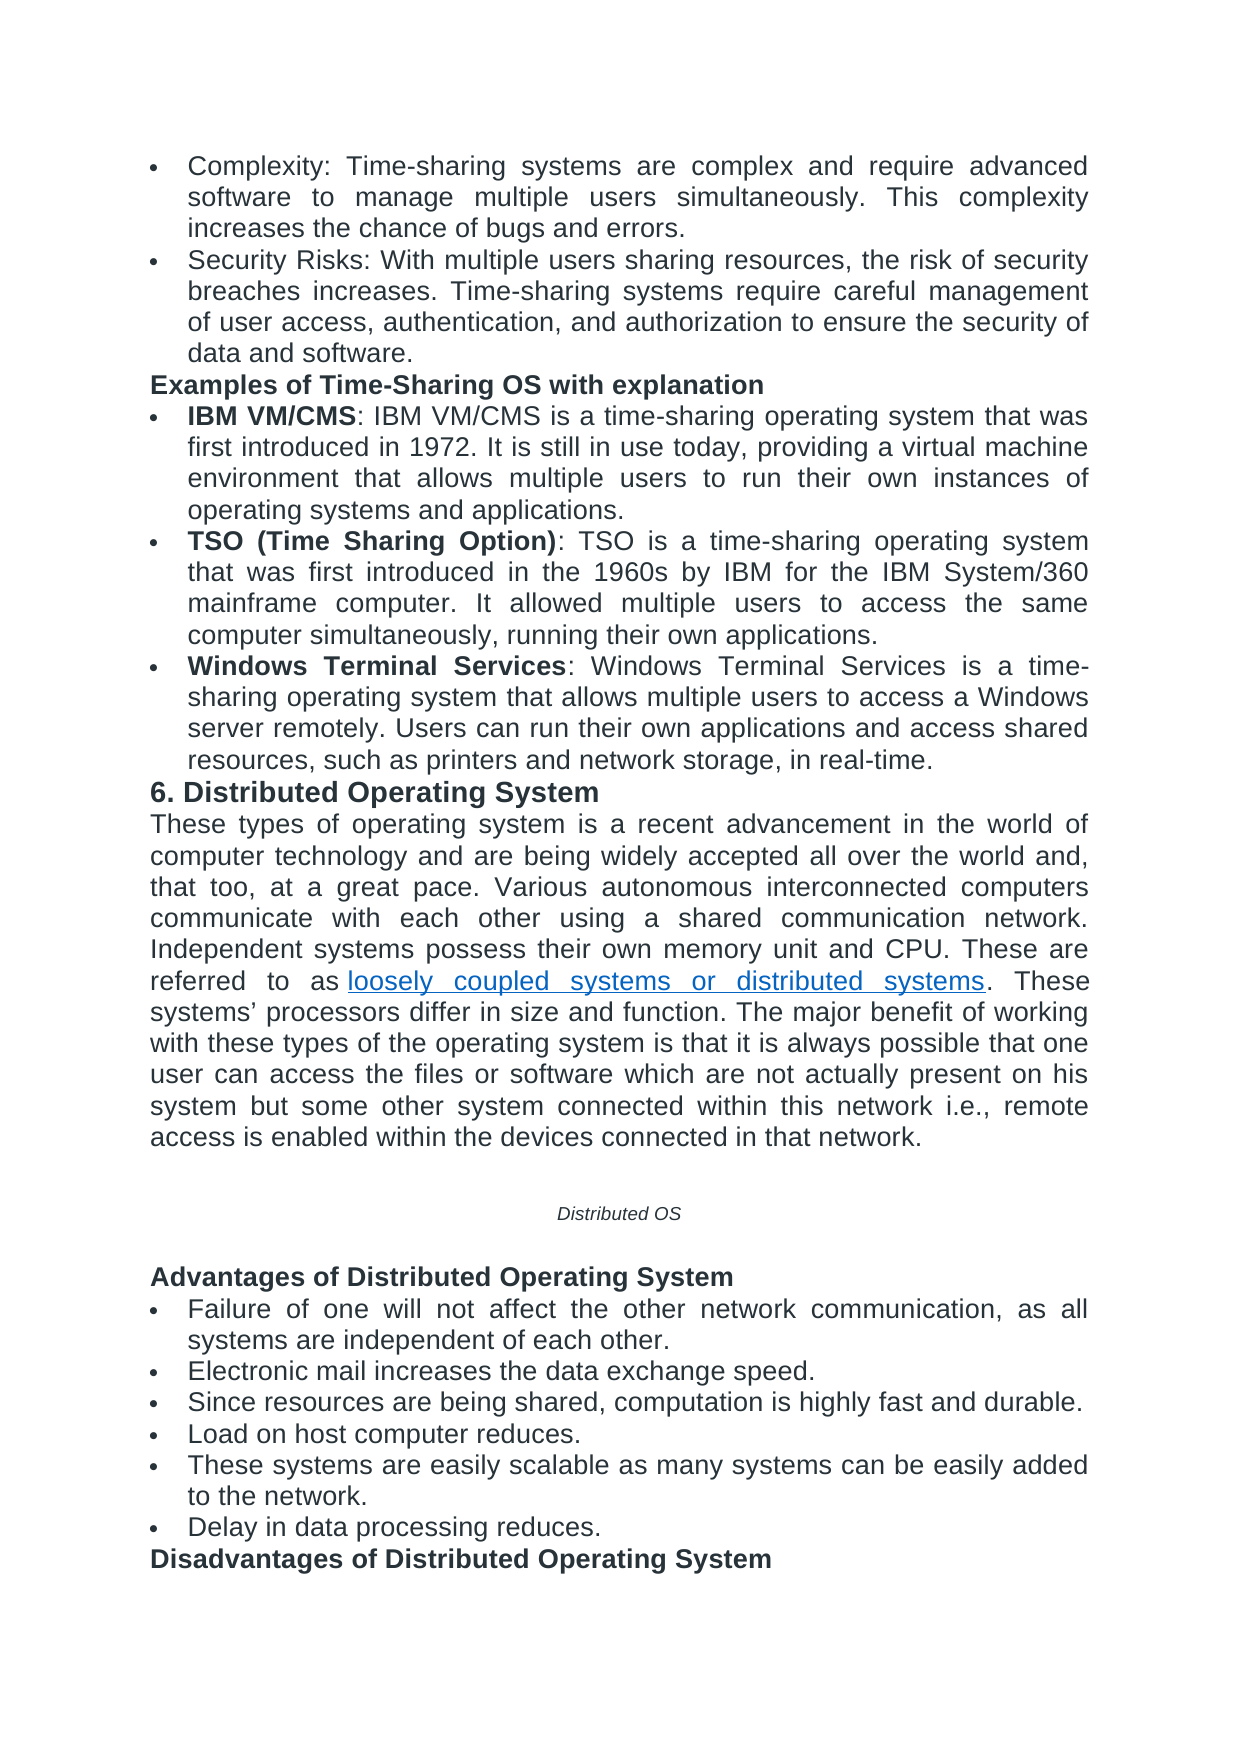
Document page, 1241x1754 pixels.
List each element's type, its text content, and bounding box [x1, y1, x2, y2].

text Disadvantages of Distributed Operating System [150, 1543, 1090, 1574]
list Electronic mail increases the data exchange speed. [150, 1355, 1090, 1386]
list IBM VM/CMS: IBM VM/CMS is a time-sharing operating system that was first introduced in 1972. It is still in use today, providing a virtual machine environment that allows multiple users to run their own instances of operating systems and applications. [150, 400, 1090, 525]
text These types of operating system is a recent advancement in the world of computer technology and are being widely accepted all over the world and, that too, at a great pace. Various autonomous interconnected computers communicate with each other using a shared communication network. Independent systems possess their own memory unit and CPU. These are referred to as loosely coupled systems or distributed systems. These systems’ processors differ in size and function. The major benefit of working with these types of the operating system is that it is always possible that one user can access the files or software which are not actually present on his system but some other system connected within this network i.e., remote access is enabled within the devices connected in that network. [150, 808, 1090, 1152]
list Since resources are being shared, computation is highly fast and durable. [150, 1386, 1090, 1418]
list Windows Terminal Services: Windows Terminal Services is a time-sharing operating system that allows multiple users to access a Windows server remotely. Users can run their own applications and access shared resources, such as printers and network storage, in real-time. [150, 650, 1090, 775]
list These systems are easily scalable as many systems can be easily added to the network. [150, 1449, 1090, 1511]
list Delay in data processing reduces. [150, 1511, 1090, 1543]
text Advantages of Distributed Operating System [150, 1261, 1090, 1293]
list Complexity: Time-sharing systems are complex and require advanced software to manage multiple users simultaneously. This complexity increases the chance of bugs and errors. [150, 150, 1090, 244]
subtitle 6. Distributed Operating System [150, 775, 1090, 808]
list TSO (Time Sharing Option): TSO is a time-sharing operating system that was first introduced in the 1960s by IBM for the IBM System/360 mainframe computer. It allowed multiple users to access the same computer simultaneously, running their own applications. [150, 525, 1090, 650]
text Distributed OS [150, 1203, 1090, 1224]
list Security Risks: With multiple users sharing resources, the risk of security breaches increases. Time-sharing systems require careful management of user access, authentication, and authorization to ensure the security of data and software. [150, 244, 1090, 369]
text Examples of Time-Sharing OS with explanation [150, 369, 1090, 400]
list Load on host computer reduces. [150, 1418, 1090, 1449]
list Failure of one will not affect the other network communication, as all systems are independent of each other. [150, 1293, 1090, 1355]
